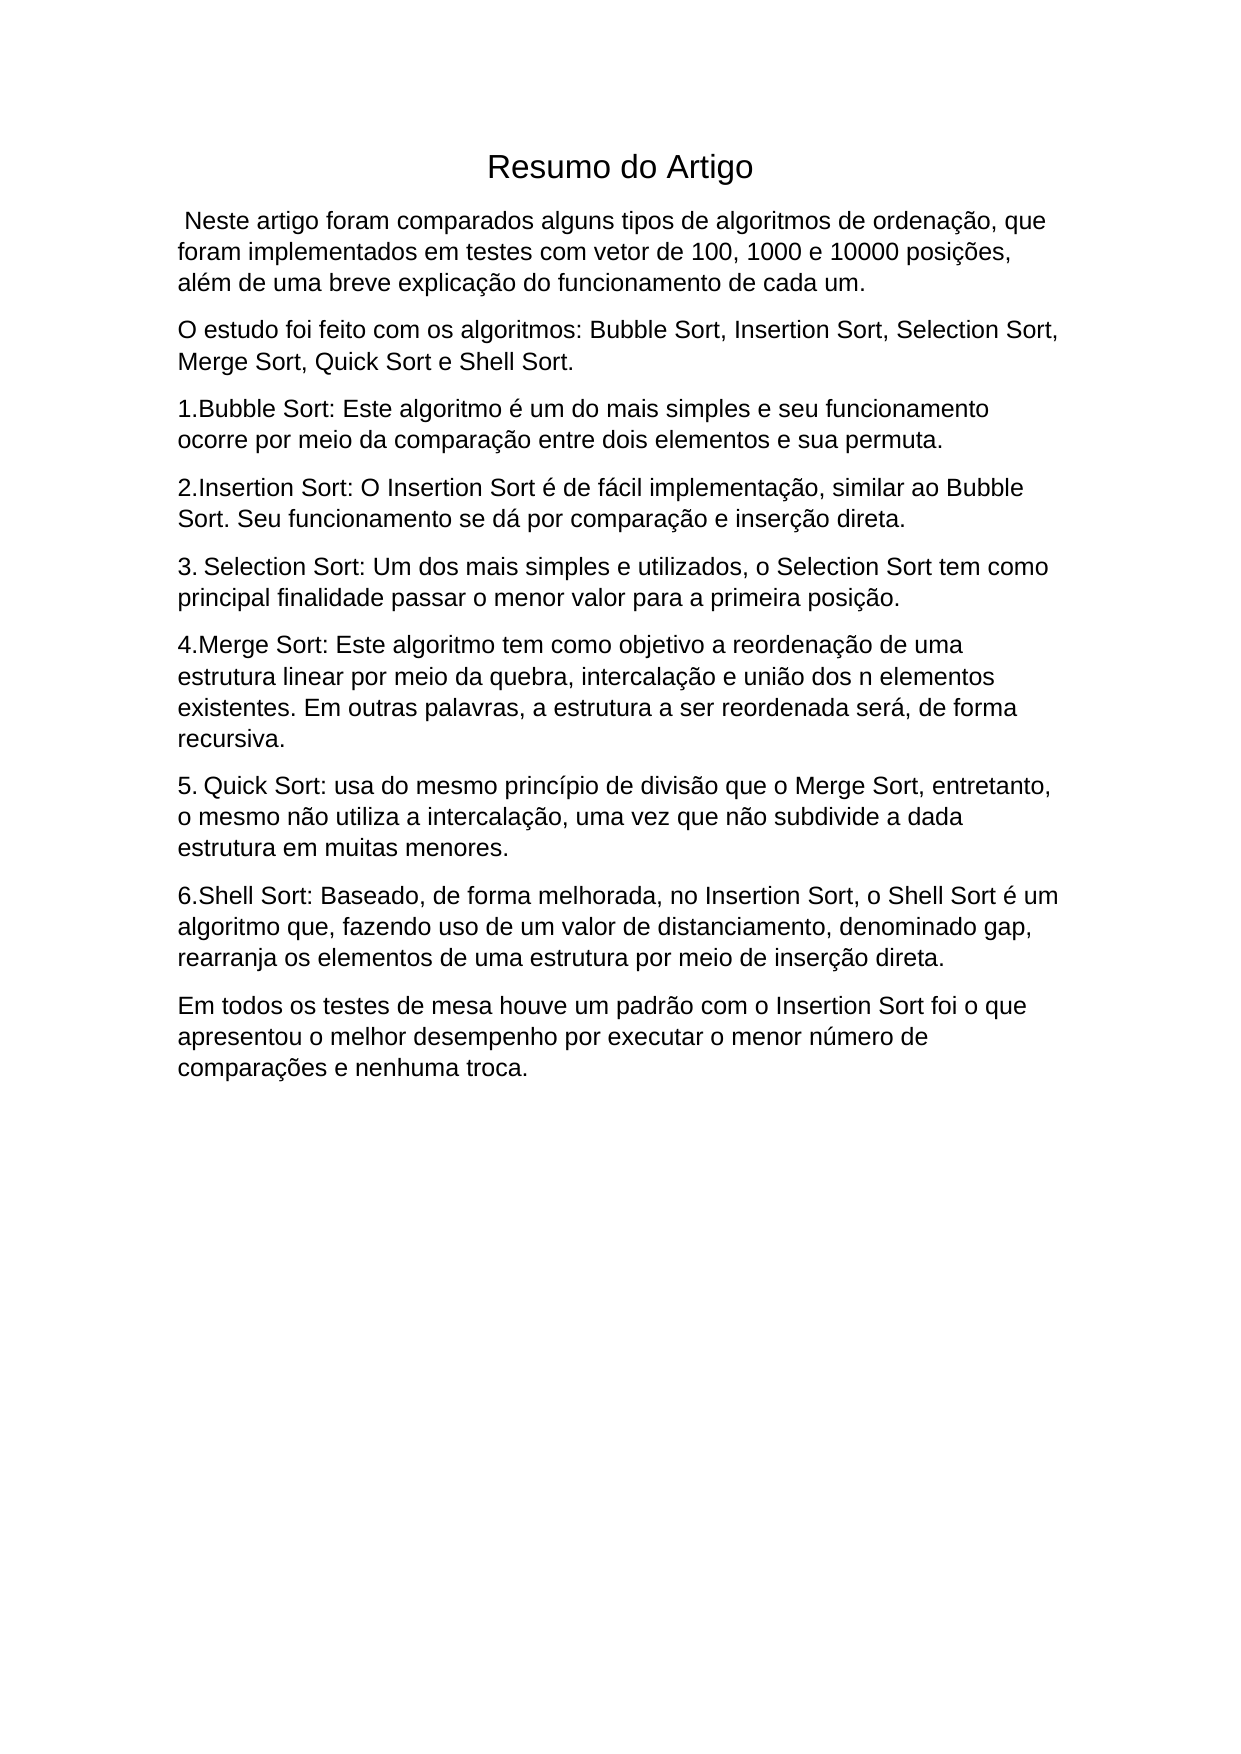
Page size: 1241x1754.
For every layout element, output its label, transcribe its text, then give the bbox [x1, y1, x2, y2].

text 1.Bubble Sort: Este algoritmo é um do mais simples e seu funcionamento ocorre por meio da comparação entre dois elementos e sua permuta. [177, 394, 1063, 454]
text 4.Merge Sort: Este algoritmo tem como objetivo a reordenação de uma estrutura linear por meio da quebra, intercalação e união dos n elementos existentes. Em outras palavras, a estrutura a ser reordenada será, de forma recursiva. [177, 631, 1063, 752]
text 5. Quick Sort: usa do mesmo princípio de divisão que o Merge Sort, entretanto, o mesmo não utiliza a intercalação, uma vez que não subdivide a dada estrutura em muitas menores. [177, 771, 1063, 862]
text Resumo do Artigo [177, 148, 1063, 186]
text Em todos os testes de mesa houve um padrão com o Insertion Sort foi o que apresentou o melhor desempenho por executar o menor número de comparações e nenhuma troca. [177, 991, 1063, 1082]
text 6.Shell Sort: Baseado, de forma melhorada, no Insertion Sort, o Shell Sort é um algoritmo que, fazendo uso de um valor de distanciamento, denominado gap, rearranja os elementos de uma estrutura por meio de inserção direta. [177, 881, 1063, 972]
text Neste artigo foram comparados alguns tipos de algoritmos de ordenação, que foram implementados em testes com vetor de 100, 1000 e 10000 posições, além de uma breve explicação do funcionamento de cada um. [177, 206, 1063, 297]
text O estudo foi feito com os algoritmos: Bubble Sort, Insertion Sort, Selection Sort, Merge Sort, Quick Sort e Shell Sort. [177, 316, 1063, 375]
text 3. Selection Sort: Um dos mais simples e utilizados, o Selection Sort tem como principal finalidade passar o menor valor para a primeira posição. [177, 552, 1063, 612]
text 2.Insertion Sort: O Insertion Sort é de fácil implementação, similar ao Bubble Sort. Seu funcionamento se dá por comparação e inserção direta. [177, 473, 1063, 533]
